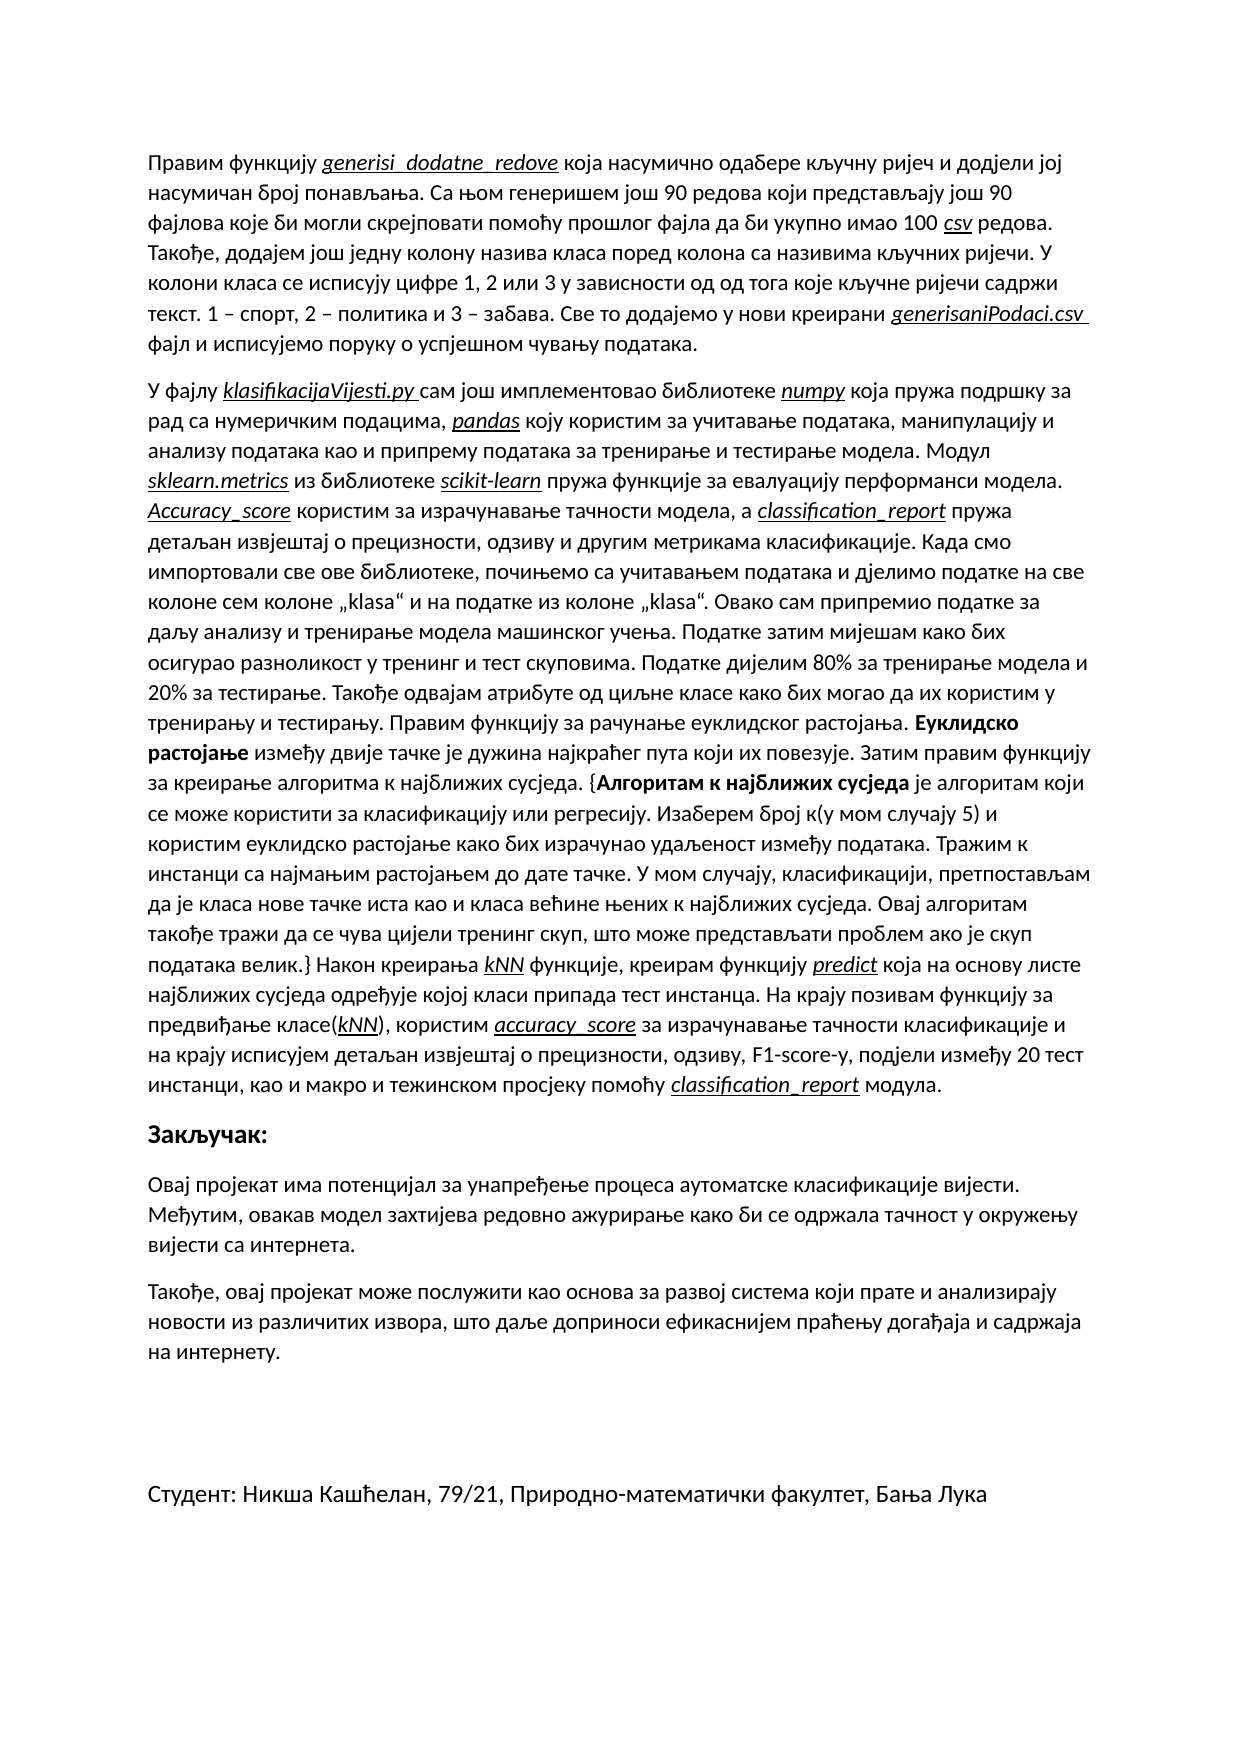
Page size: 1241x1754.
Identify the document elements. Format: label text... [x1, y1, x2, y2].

text Такође, овај пројекат може послужити као основа за развој система који прате и анализирају новости из различитих извора, што даље доприноси ефикаснијем праћењу догађаја и садржаја на интернету. [148, 1277, 1093, 1365]
text У фајлу klasifikacijaVijesti.py сам још имплементовао библиотеке numpy која пружа подршку за рад са нумеричким подацима, pandas коју користим за учитавање података, манипулацију и анализу података као и припрему података за тренирање и тестирање модела. Модул sklearn.metrics из библиотеке scikit-learn пружа функције за евалуацију перформанси модела. Accuracy_score користим за израчунавање тачности модела, а classification_report пружа детаљан извјештај о прецизности, одзиву и другим метрикама класификације. Када смо импортовали све ове библиотеке, почињемо са учитавањем података и дјелимо податке на све колоне сем колоне „klasa“ и на податке из колоне „klasa“. Овако сам припремио податке за даљу анализу и тренирање модела машинског учења. Податке затим мијешам како бих осигурао разноликост у тренинг и тест скуповима. Податке дијелим 80% за тренирање модела и 20% за тестирање. Такође одвајам атрибуте од циљне класе како бих могао да их користим у тренирању и тестирању. Правим функцију за рачунање еуклидског растојања. Еуклидско растојање између двије тачке је дужина најкраћег пута који их повезује. Затим правим функцију за креирање алгоритма к најближих сусједа. {Алгоритам к најближих сусједа је алгоритам који се може користити за класификацију или регресију. Изаберем број к(у мом случају 5) и користим еуклидско растојање како бих израчунао удаљеност између података. Тражим к инстанци са најмањим растојањем до дате тачке. У мом случају, класификацији, претпостављам да је класа нове тачке иста као и класа већине њених к најближих сусједа. Овај алгоритам такође тражи да се чува цијели тренинг скуп, што може представљати проблем ако је скуп података велик.} Након креирања kNN функције, креирам функцију predict која на основу листе најближих сусједа одређује којој класи припада тест инстанца. На крају позивам функцију за предвиђање класе(kNN), користим accuracy_score за израчунавање тачности класификације и на крају исписујем детаљан извјештај о прецизности, одзиву, F1-score-у, подјели између 20 тест инстанци, као и макро и тежинском просјеку помоћу classification_report модула. [148, 376, 1093, 1098]
text Закључак: [148, 1117, 1093, 1150]
text Овај пројекат има потенцијал за унапређење процеса аутоматске класификације вијести. Међутим, овакав модел захтијева редовно ажурирање како би се одржала тачност у окружењу вијести са интернета. [148, 1170, 1093, 1258]
text Студент: Никша Кашћелан, 79/21, Природно-математички факултет, Бања Лука [148, 1478, 1093, 1508]
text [148, 148, 1093, 357]
